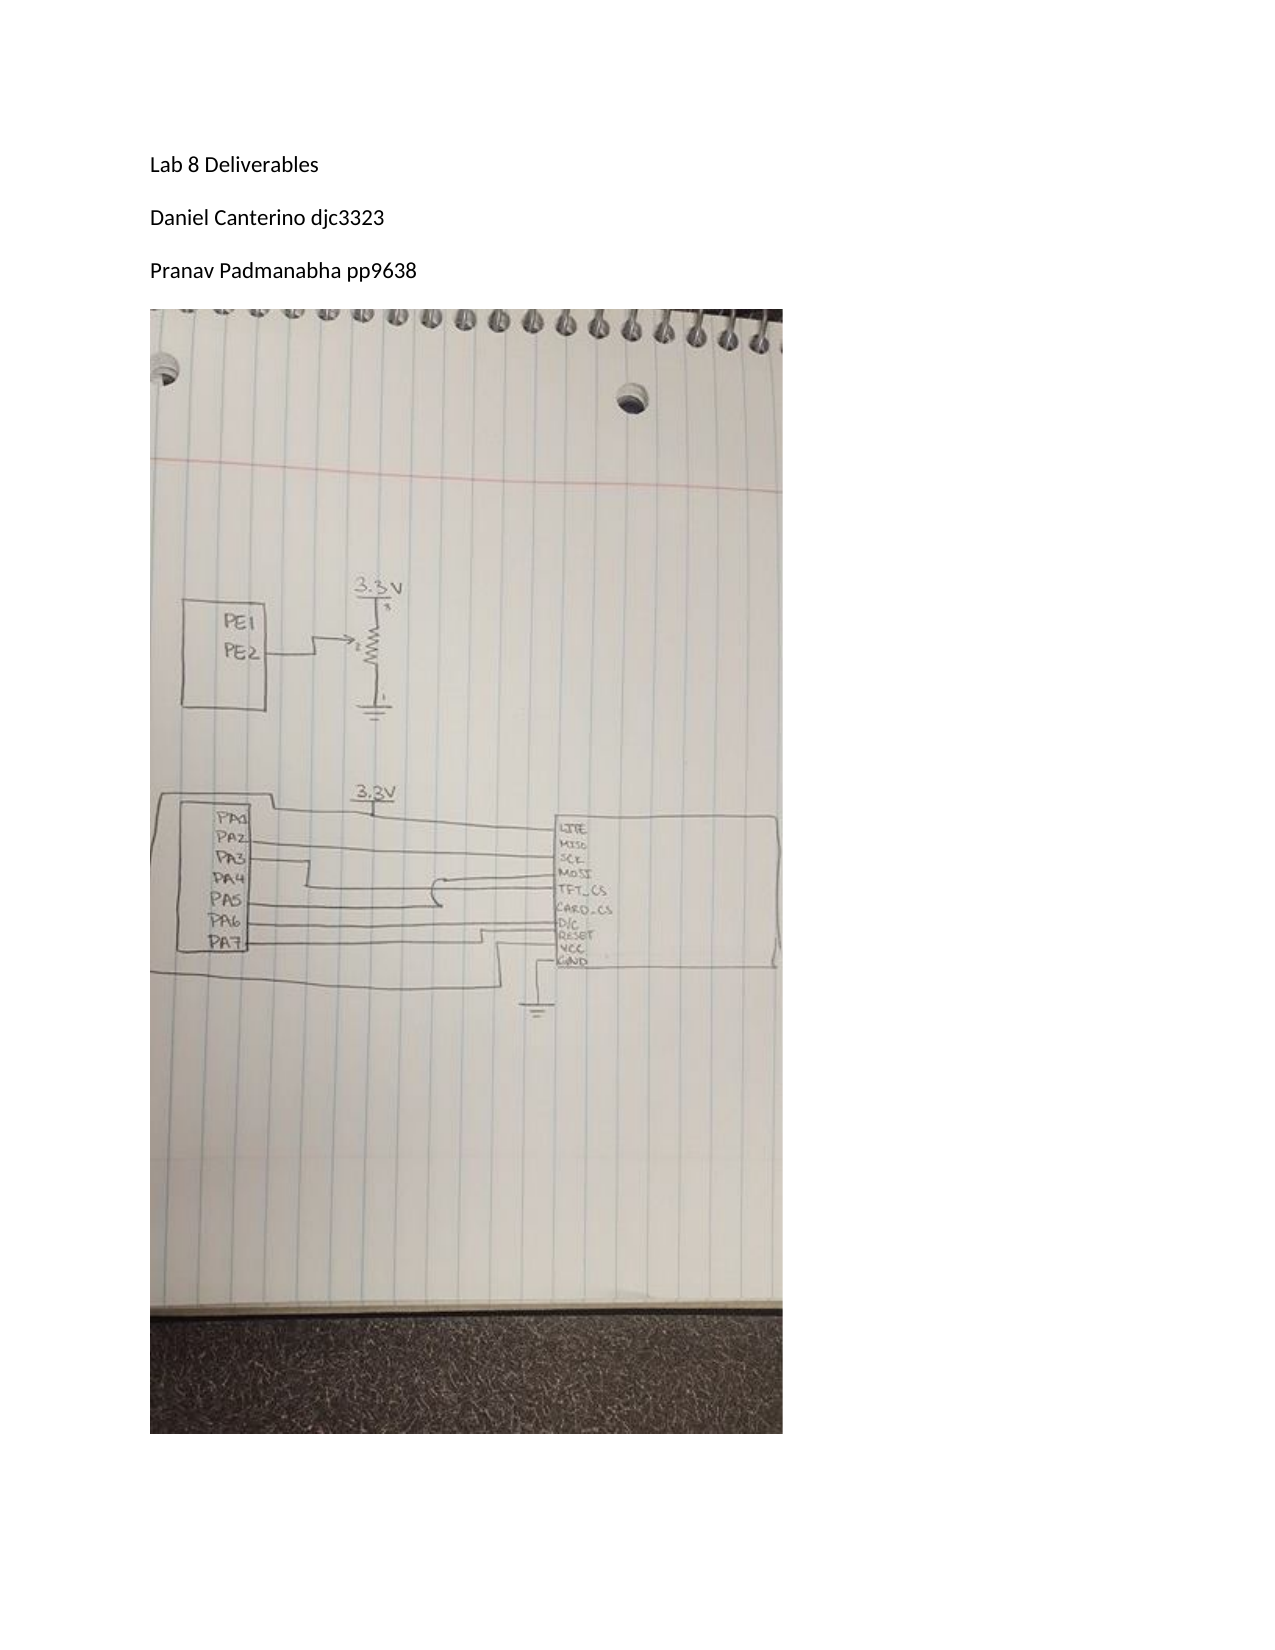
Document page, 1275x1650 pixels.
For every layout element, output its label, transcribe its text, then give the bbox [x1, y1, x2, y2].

text Lab 8 Deliverables [150, 150, 1125, 178]
picture [150, 309, 783, 1434]
text Pranav Padmanabha pp9638 [150, 256, 1125, 284]
text Daniel Canterino djc3323 [150, 203, 1125, 231]
